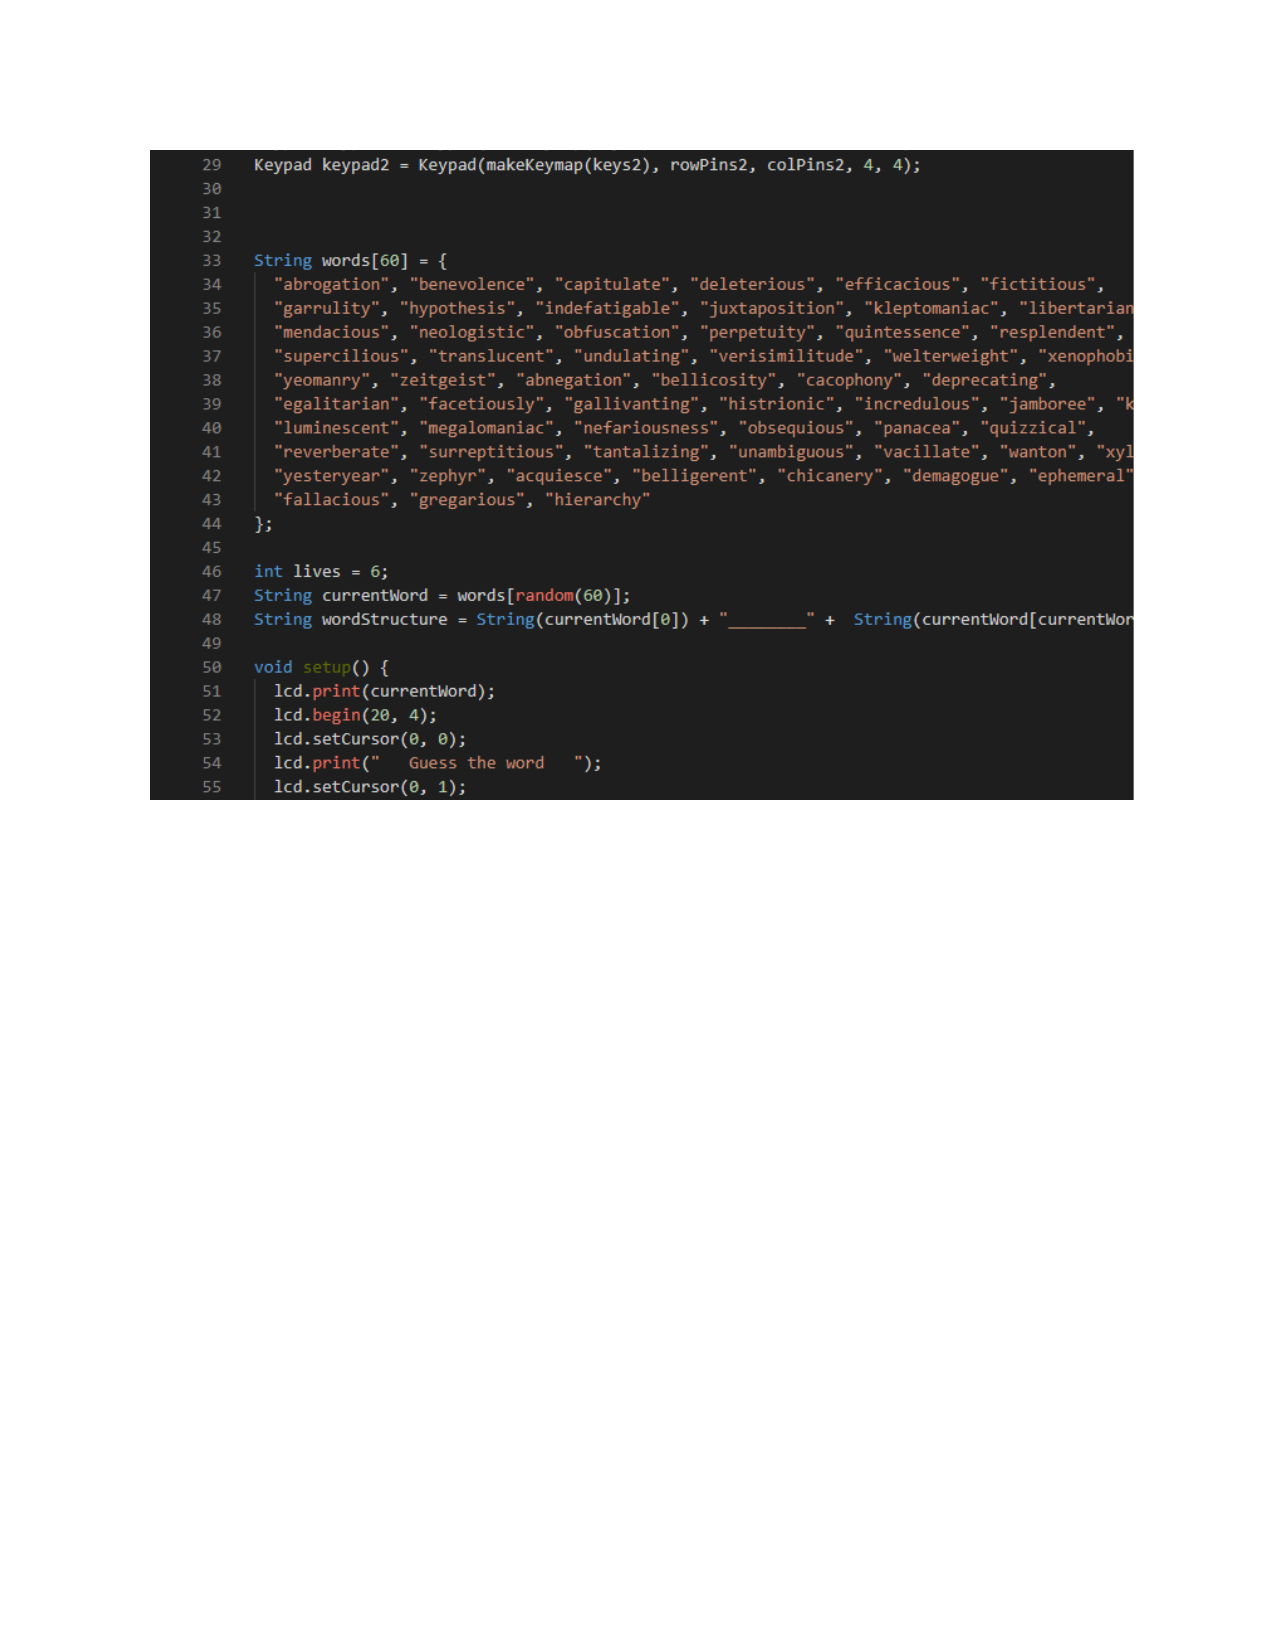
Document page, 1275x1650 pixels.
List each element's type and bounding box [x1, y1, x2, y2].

picture [150, 150, 1134, 800]
